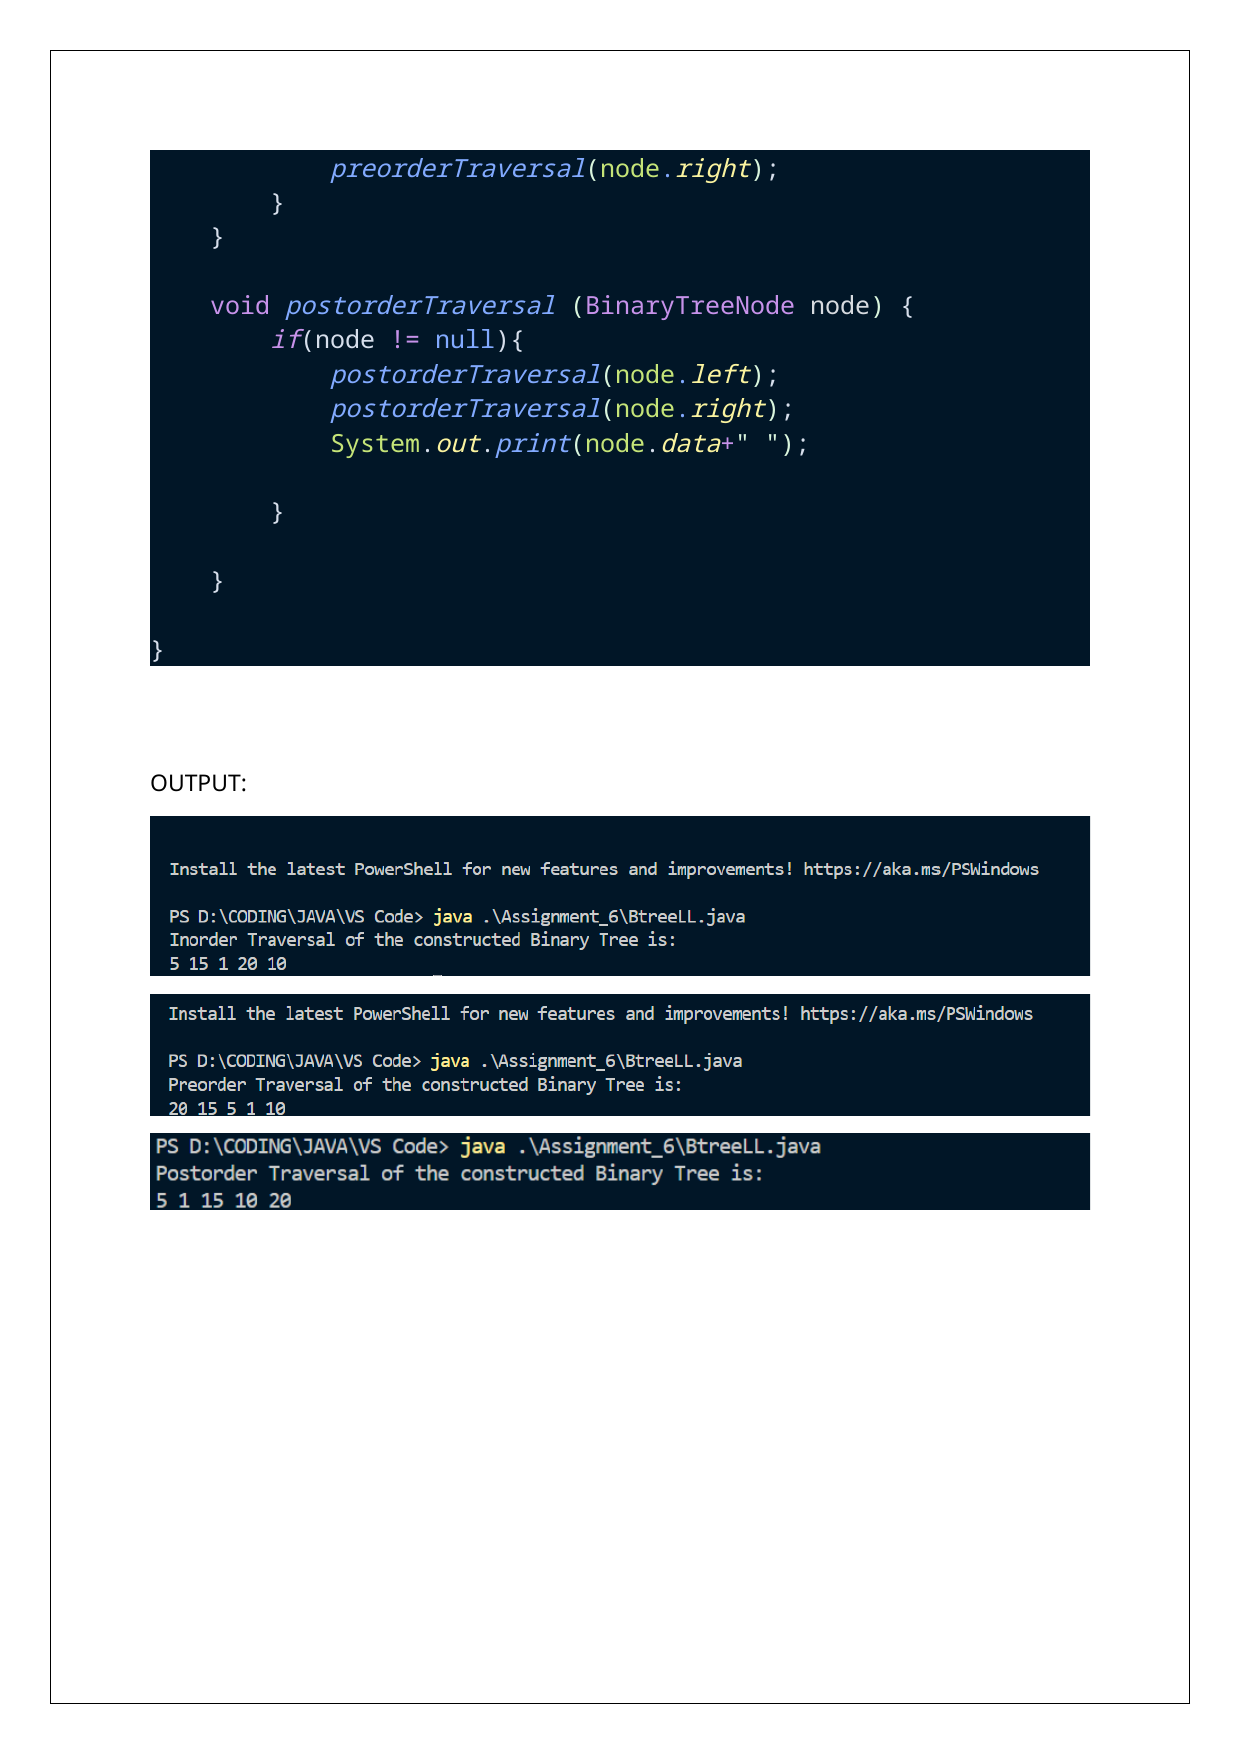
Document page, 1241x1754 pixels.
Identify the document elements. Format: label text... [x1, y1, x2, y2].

text } [150, 631, 1090, 666]
text System.out.print(node.data+" "); [150, 425, 1090, 459]
text postorderTraversal(node.right); [150, 391, 1090, 425]
text preorderTraversal(node.right); [150, 150, 1090, 184]
text } [150, 562, 1090, 597]
text OUTPUT: [150, 766, 1090, 798]
picture [150, 1133, 1091, 1210]
text } [150, 494, 1090, 528]
text if(node != null){ [150, 322, 1090, 356]
text } [150, 219, 1090, 253]
text } [150, 184, 1090, 219]
text void postorderTraversal (BinaryTreeNode node) { [150, 287, 1090, 322]
text postorderTraversal(node.left); [150, 356, 1090, 391]
picture [150, 816, 1091, 976]
picture [150, 994, 1091, 1116]
